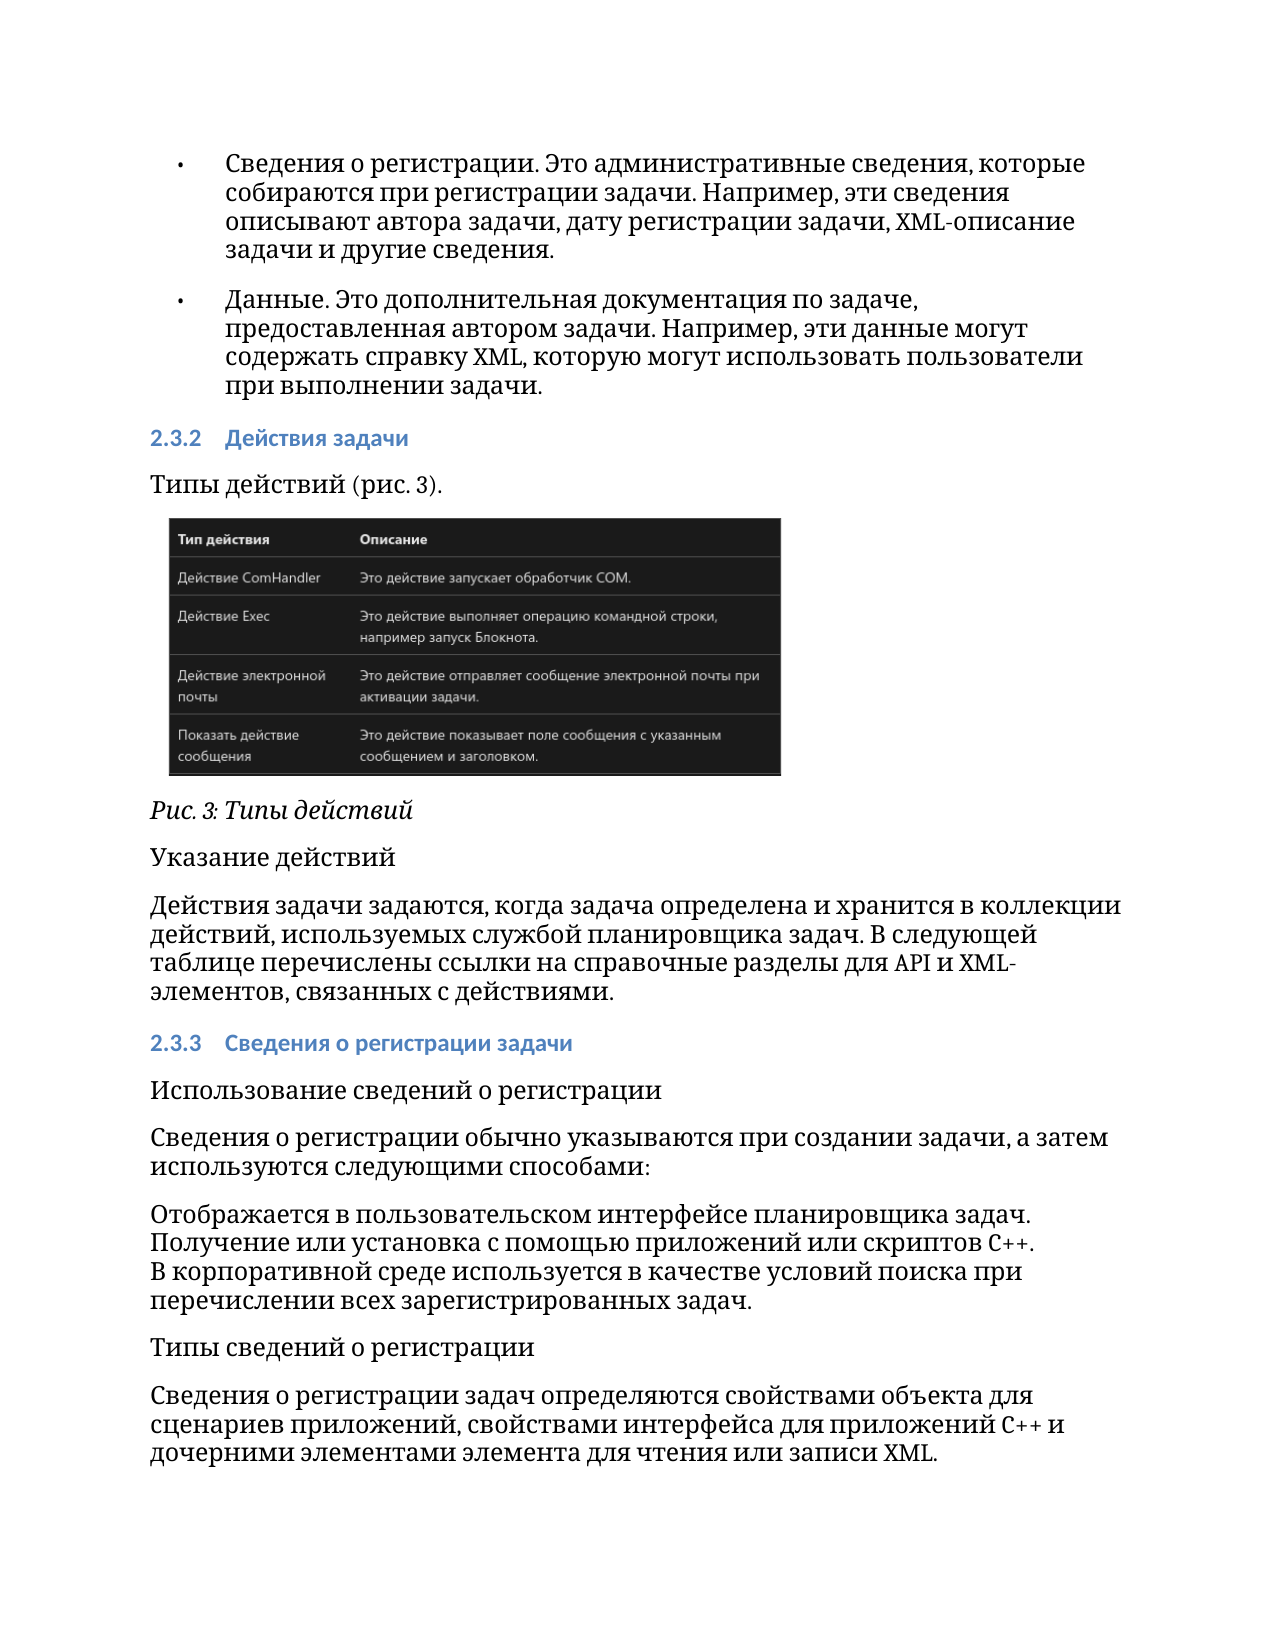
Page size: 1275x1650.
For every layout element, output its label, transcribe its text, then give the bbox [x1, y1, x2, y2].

text Отображается в пользовательском интерфейсе планировщика задач. Получение или установка с помощью приложений или скриптов C++. В корпоративной среде используется в качестве условий поиска при перечислении всех зарегистрированных задач. [150, 1201, 1125, 1316]
text Использование сведений о регистрации [150, 1077, 1125, 1106]
text Типы сведений о регистрации [150, 1334, 1125, 1363]
picture [168, 518, 782, 776]
text Указание действий [150, 844, 1125, 873]
text Типы действий (рис. 3). [150, 471, 1125, 500]
list Данные. Это дополнительная документация по задаче, предоставленная автором задачи. Например, эти данные могут содержать справку XML, которую могут использовать пользователи при выполнении задачи. [175, 286, 1125, 401]
list Сведения о регистрации. Это административные сведения, которые собираются при регистрации задачи. Например, эти сведения описывают автора задачи, дату регистрации задачи, XML-описание задачи и другие сведения. [175, 150, 1125, 265]
text Сведения о регистрации обычно указываются при создании задачи, а затем используются следующими способами: [150, 1124, 1125, 1182]
subtitle 2.3.2 Действия задачи [150, 422, 1125, 452]
subtitle 2.3.3 Сведения о регистрации задачи [150, 1028, 1125, 1058]
text Рис. 3: Типы действий [150, 797, 1125, 826]
text Действия задачи задаются, когда задача определена и хранится в коллекции действий, используемых службой планировщика задач. В следующей таблице перечислены ссылки на справочные разделы для API и XML-элементов, связанных с действиями. [150, 892, 1125, 1007]
text Сведения о регистрации задач определяются свойствами объекта для сценариев приложений, свойствами интерфейса для приложений C++ и дочерними элементами элемента для чтения или записи XML. [150, 1382, 1125, 1468]
